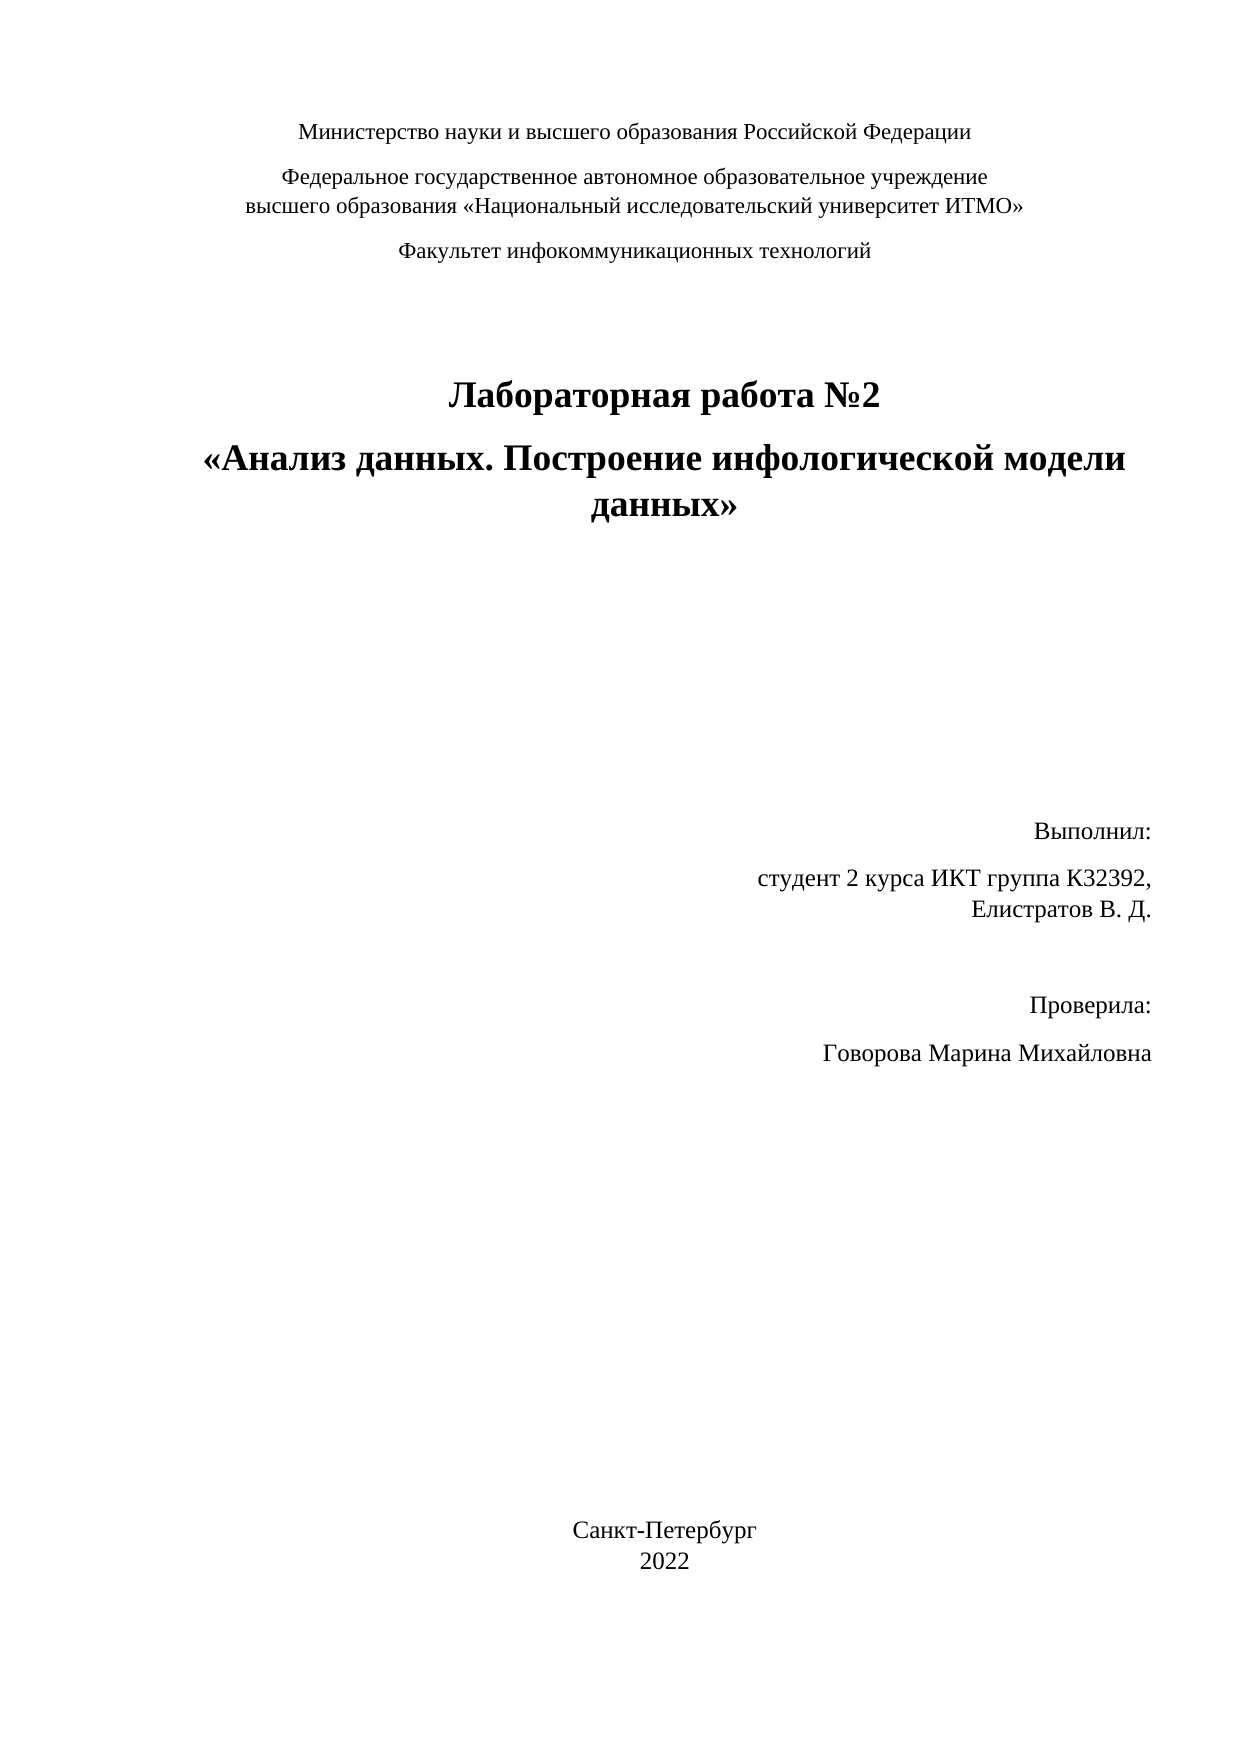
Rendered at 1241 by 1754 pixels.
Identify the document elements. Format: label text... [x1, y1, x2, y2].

text «Анализ данных. Построение инфологической модели данных» [177, 435, 1152, 525]
text Говорова Марина Михайловна [177, 1038, 1152, 1066]
text Лабораторная работа №2 [177, 372, 1152, 415]
text студент 2 курса ИКТ группа К32392, Елистратов В. Д. [177, 863, 1152, 923]
text Выполнил: [177, 816, 1152, 844]
text Министерство науки и высшего образования Российской Федерации [236, 118, 1034, 144]
text Федеральное государственное автономное образовательное учреждение высшего образования «Национальный исследовательский университет ИТМО» [236, 163, 1034, 218]
text Санкт-Петербург 2022 [177, 1515, 1152, 1574]
text Факультет инфокоммуникационных технологий [236, 237, 1034, 263]
text Проверила: [177, 990, 1152, 1019]
